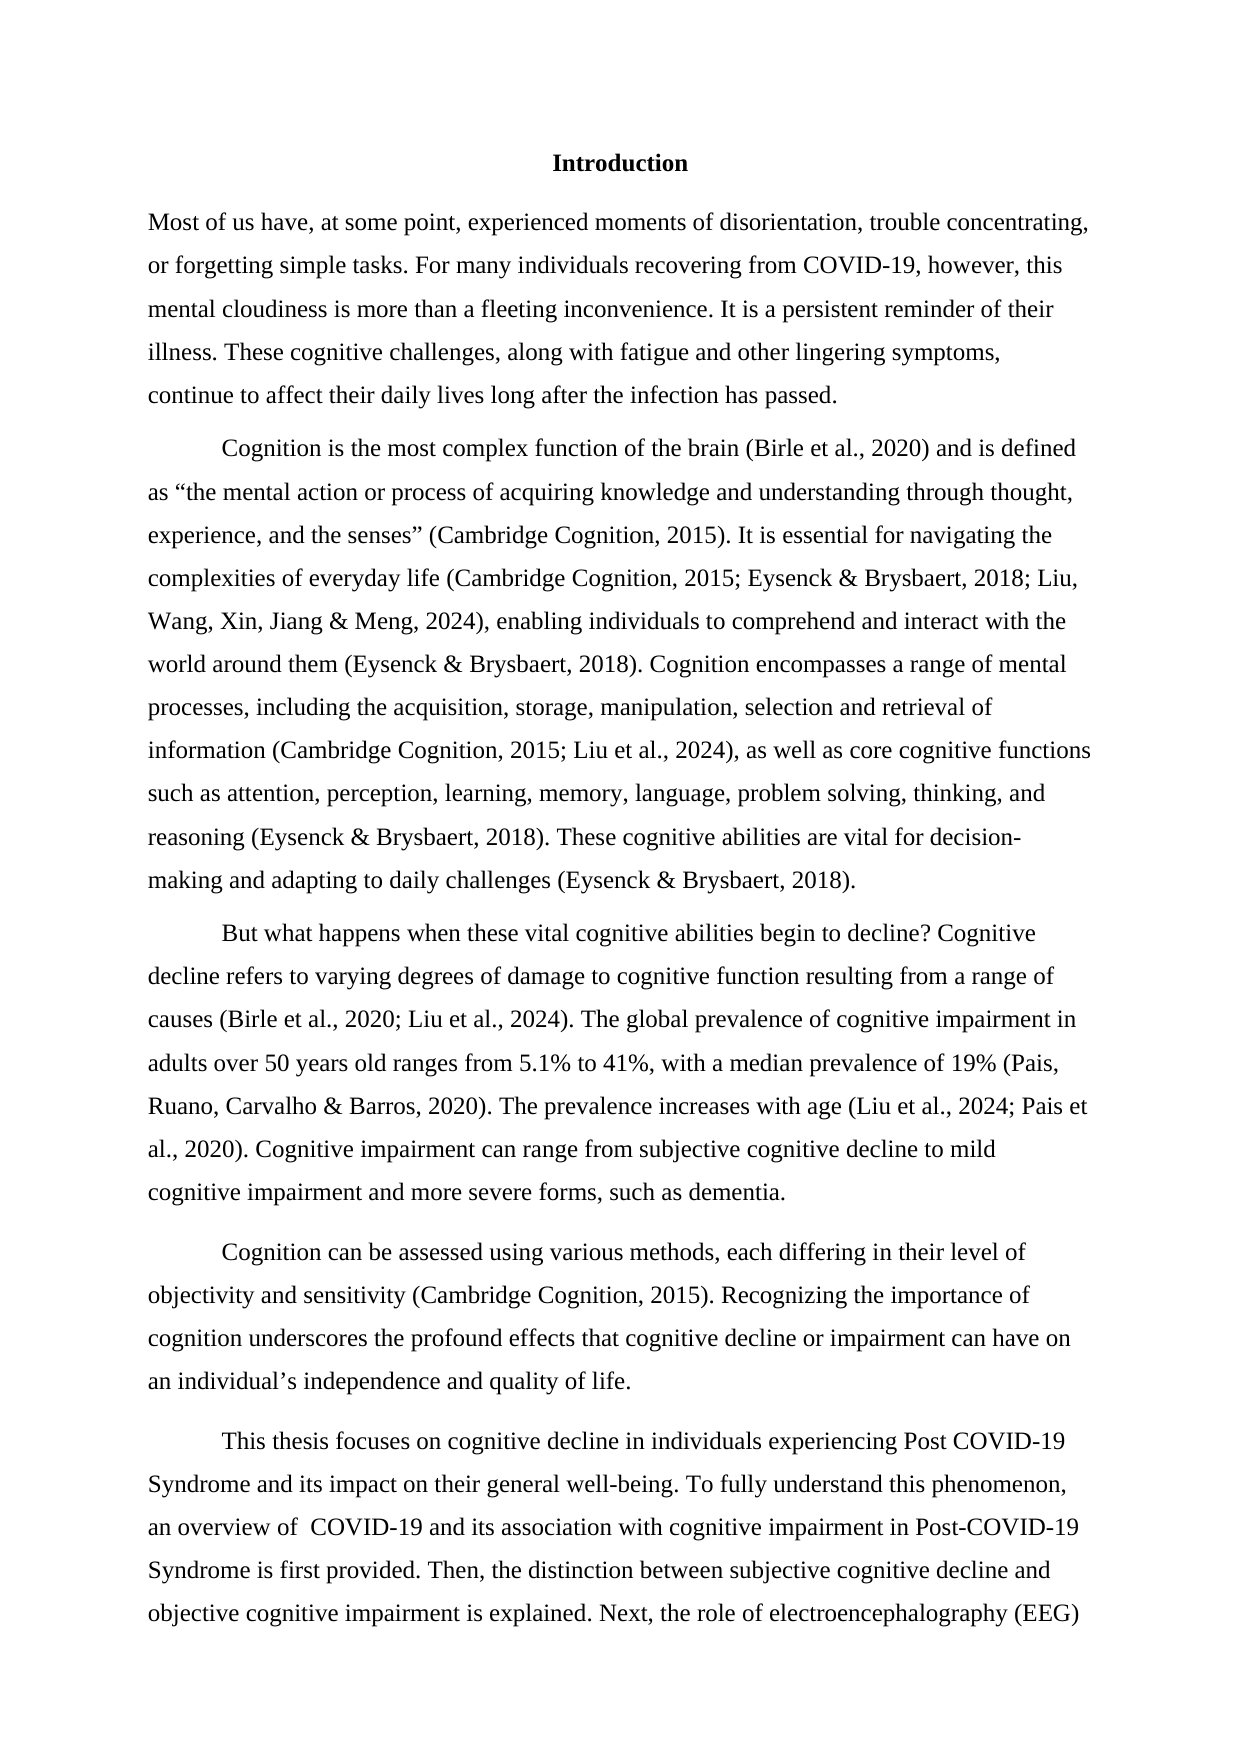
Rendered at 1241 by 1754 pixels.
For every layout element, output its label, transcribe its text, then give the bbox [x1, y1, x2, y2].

text Cognition is the most complex function of the brain (Birle et al., 2020) and is defined as “the mental action or process of acquiring knowledge and understanding through thought, experience, and the senses” (Cambridge Cognition, 2015). It is essential for navigating the complexities of everyday life (Cambridge Cognition, 2015; Eysenck & Brysbaert, 2018; Liu, Wang, Xin, Jiang & Meng, 2024), enabling individuals to comprehend and interact with the world around them (Eysenck & Brysbaert, 2018). Cognition encompasses a range of mental processes, including the acquisition, storage, manipulation, selection and retrieval of information (Cambridge Cognition, 2015; Liu et al., 2024), as well as core cognitive functions such as attention, perception, learning, memory, language, problem solving, thinking, and reasoning (Eysenck & Brysbaert, 2018). These cognitive abilities are vital for decision-making and adapting to daily challenges (Eysenck & Brysbaert, 2018). [148, 433, 1093, 893]
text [148, 1426, 1093, 1627]
text Introduction [148, 148, 1093, 176]
text Cognition can be assessed using various methods, each differing in their level of objectivity and sensitivity (Cambridge Cognition, 2015). Recognizing the importance of cognition underscores the profound effects that cognitive decline or impairment can have on an individual’s independence and quality of life. [148, 1237, 1093, 1395]
text Most of us have, at some point, experienced moments of disorientation, trouble concentrating, or forgetting simple tasks. For many individuals recovering from COVID-19, however, this mental cloudiness is more than a fleeting inconvenience. It is a persistent reminder of their illness. These cognitive challenges, along with fatigue and other lingering symptoms, continue to affect their daily lives long after the infection has passed. [148, 207, 1093, 409]
text But what happens when these vital cognitive abilities begin to decline? Cognitive decline refers to varying degrees of damage to cognitive function resulting from a range of causes (Birle et al., 2020; Liu et al., 2024). The global prevalence of cognitive impairment in adults over 50 years old ranges from 5.1% to 41%, with a median prevalence of 19% (Pais, Ruano, Carvalho & Barros, 2020). The prevalence increases with age (Liu et al., 2024; Pais et al., 2020). Cognitive impairment can range from subjective cognitive decline to mild cognitive impairment and more severe forms, such as dementia. [148, 918, 1093, 1206]
